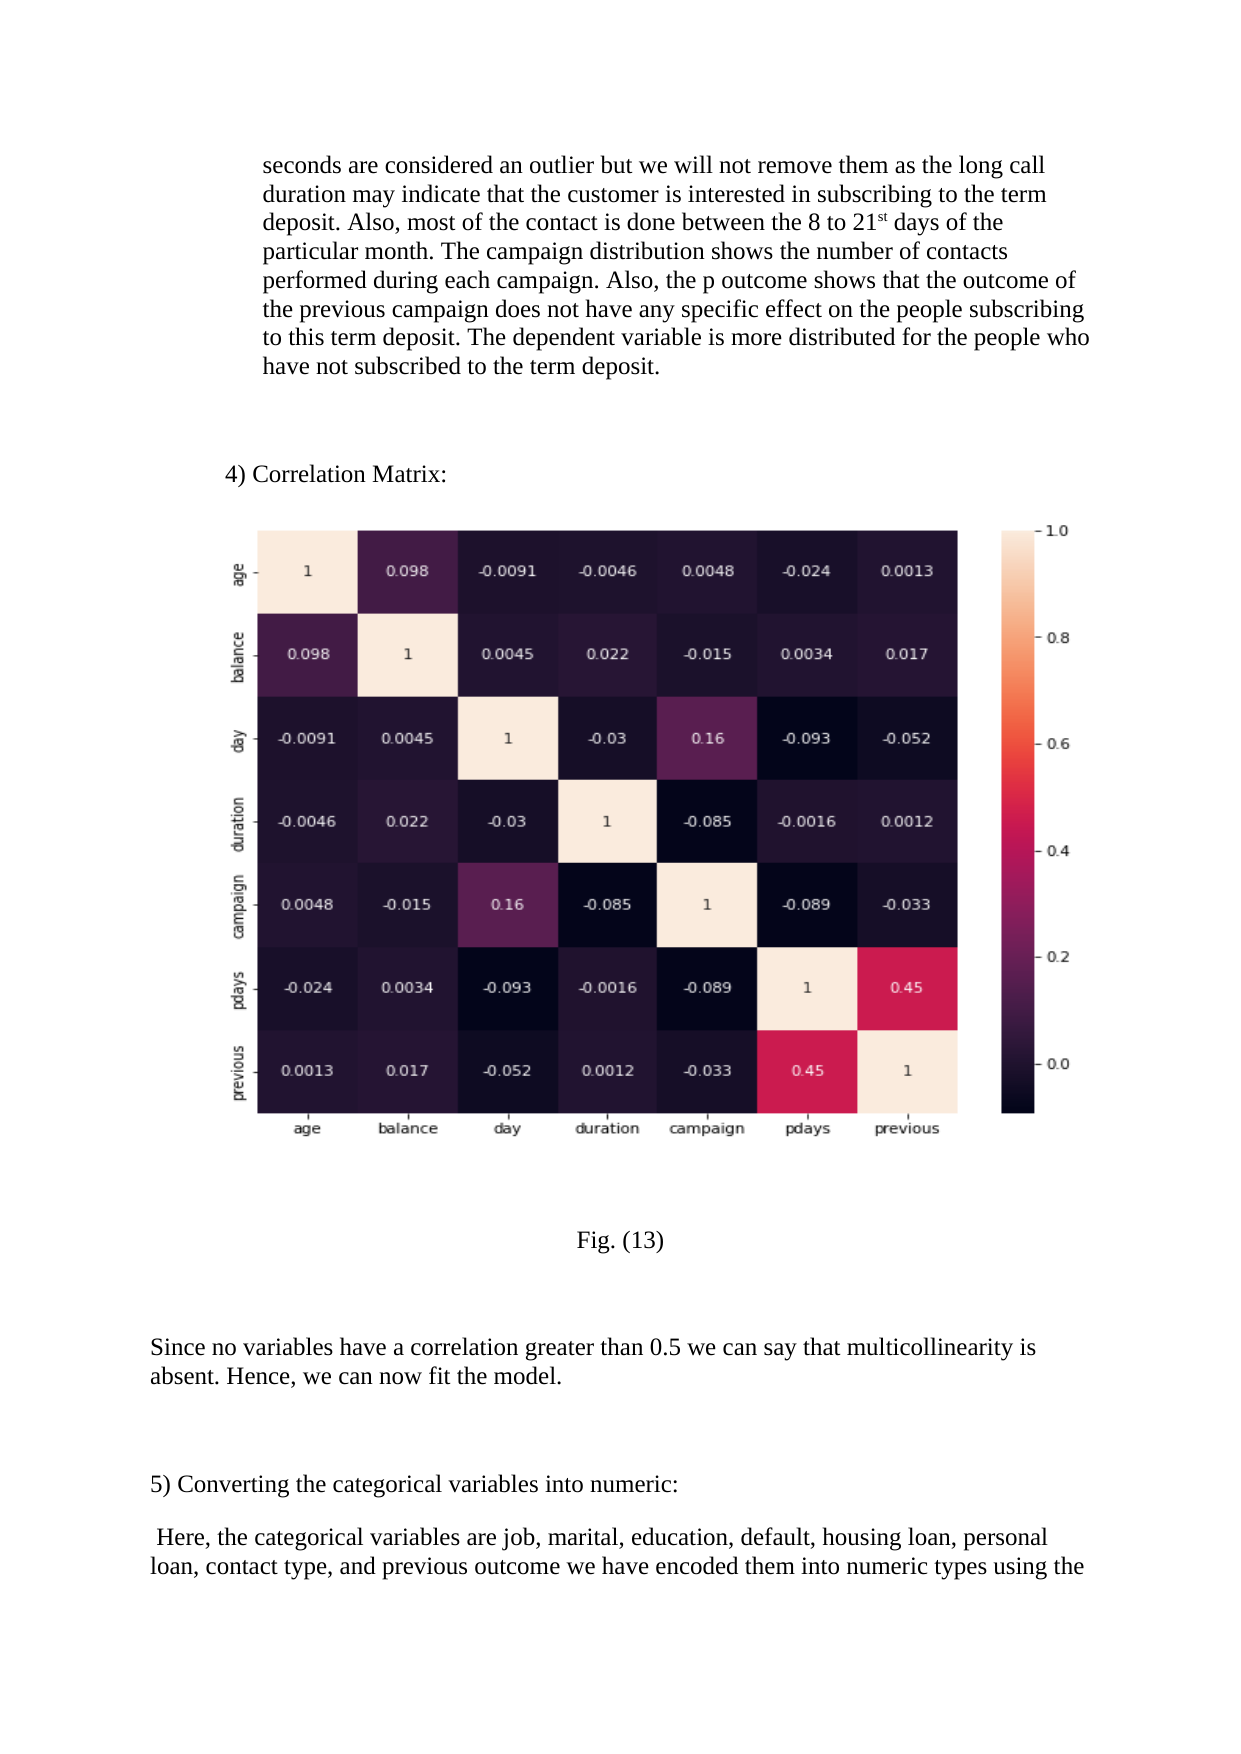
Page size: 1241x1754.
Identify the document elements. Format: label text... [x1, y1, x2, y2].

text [262, 150, 1090, 380]
text 4) Correlation Matrix: [225, 459, 1090, 487]
text Since no variables have a correlation greater than 0.5 we can say that multicollinearity is absent. Hence, we can now fit the model. [150, 1332, 1090, 1390]
text Fig. (13) [150, 1225, 1090, 1254]
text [150, 1522, 1090, 1580]
text 5) Converting the categorical variables into numeric: [150, 1469, 1090, 1497]
picture [217, 512, 1091, 1147]
